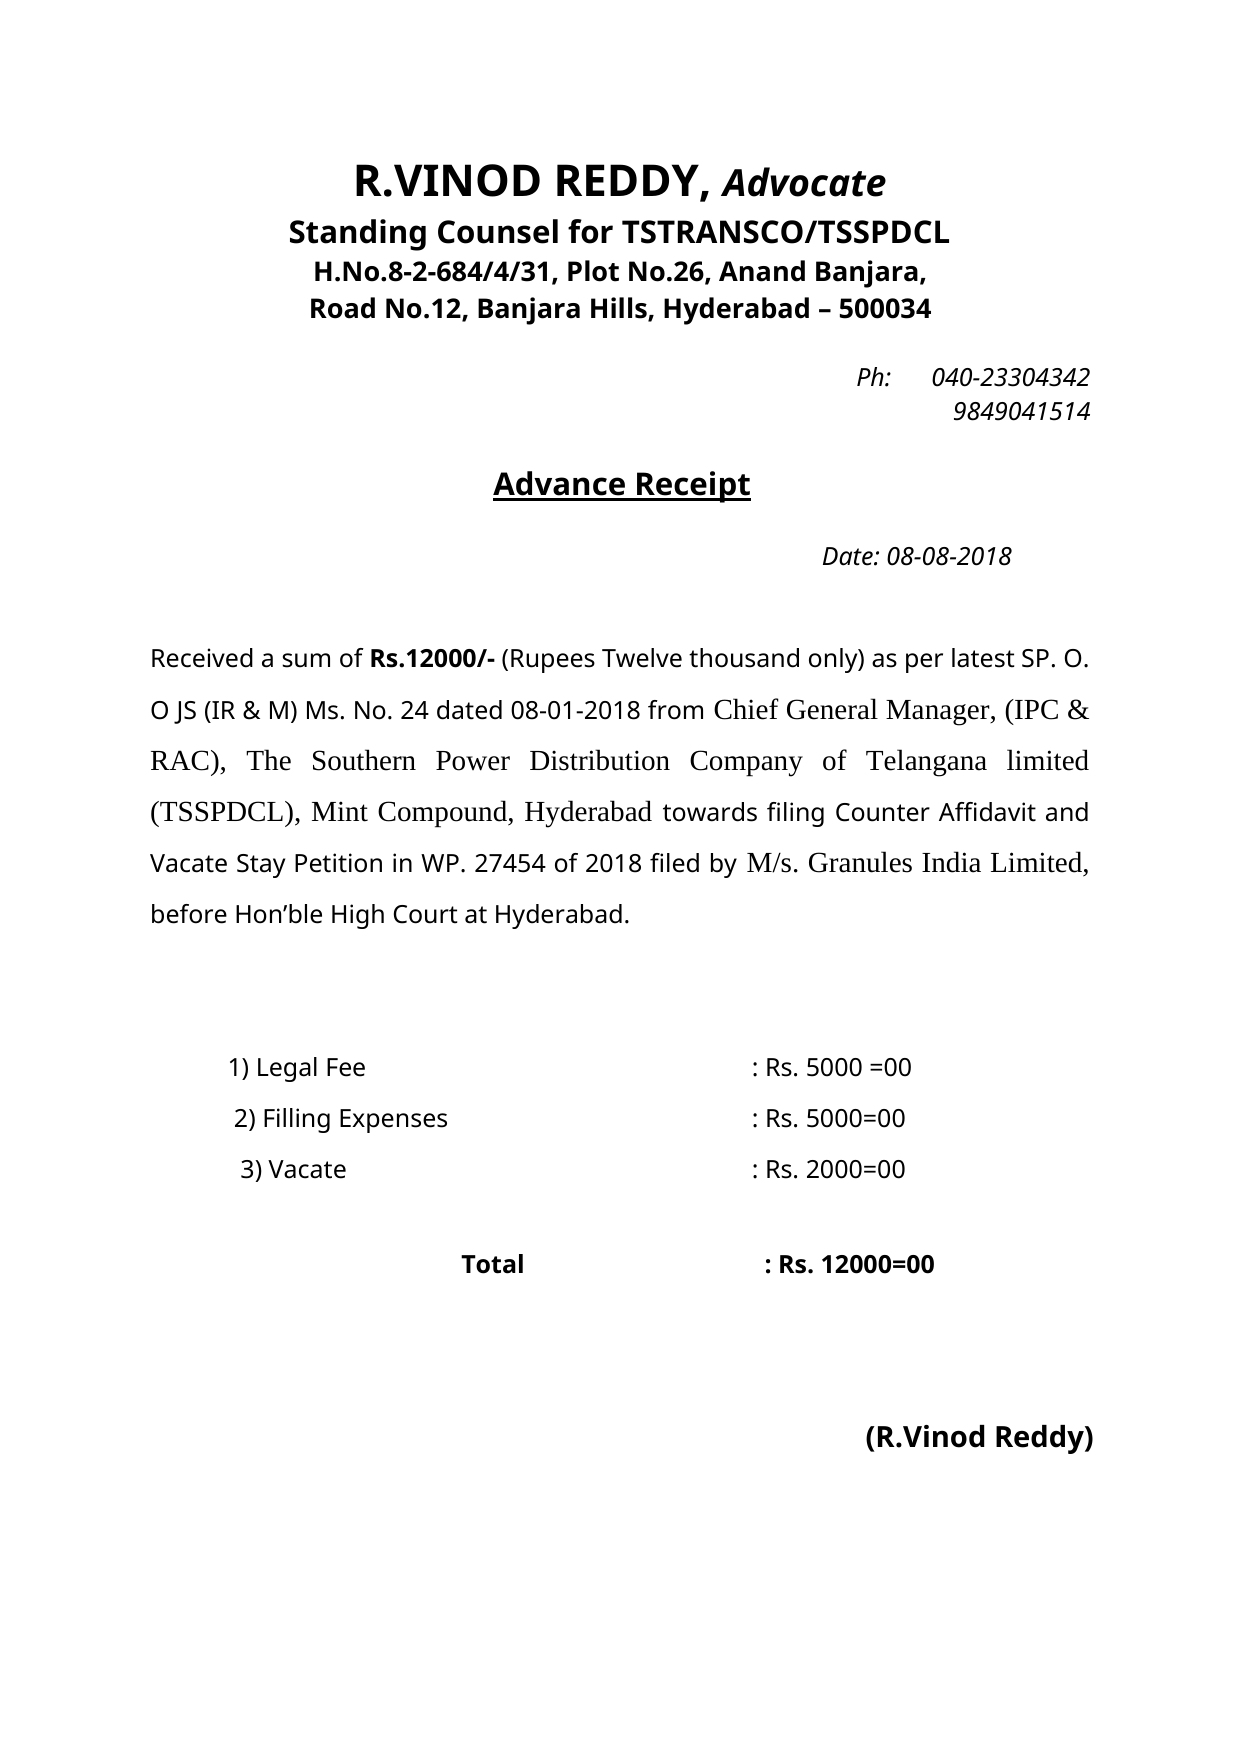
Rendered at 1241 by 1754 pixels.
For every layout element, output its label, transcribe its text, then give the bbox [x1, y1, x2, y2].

text Ph: 040-23304342 [150, 360, 1090, 394]
text H.No.8-2-684/4/31, Plot No.26, Anand Banjara, [150, 252, 1090, 289]
text R.VINOD REDDY, Advocate [227, 150, 1012, 209]
text 1) Legal Fee : Rs. 5000 =00 [227, 1050, 975, 1084]
text Received a sum of Rs.12000/- (Rupees Twelve thousand only) as per latest SP. O. O JS (IR & M) Ms. No. 24 dated 08-01-2018 from Chief General Manager, (IPC & RAC), The Southern Power Distribution Company of Telangana limited (TSSPDCL), Mint Compound, Hyderabad towards filing Counter Affidavit and Vacate Stay Petition in WP. 27454 of 2018 filed by M/s. Granules India Limited, before Hon’ble High Court at Hyderabad. [150, 641, 1090, 931]
text Road No.12, Banjara Hills, – 500034 [150, 289, 1090, 326]
text Date: 08-08-2018 [227, 539, 1012, 573]
text 2) Filling Expenses : Rs. 5000=00 [227, 1101, 975, 1135]
text Standing Counsel for TSTRANSCO/TSSPDCL [227, 209, 1012, 252]
text Total : Rs. 12000=00 [227, 1246, 975, 1280]
text Advance Receipt [150, 462, 1094, 505]
text (R.Vinod Reddy) [677, 1416, 1094, 1456]
text 9849041514 [150, 394, 1090, 428]
text 3) Vacate : Rs. 2000=00 [227, 1152, 975, 1186]
